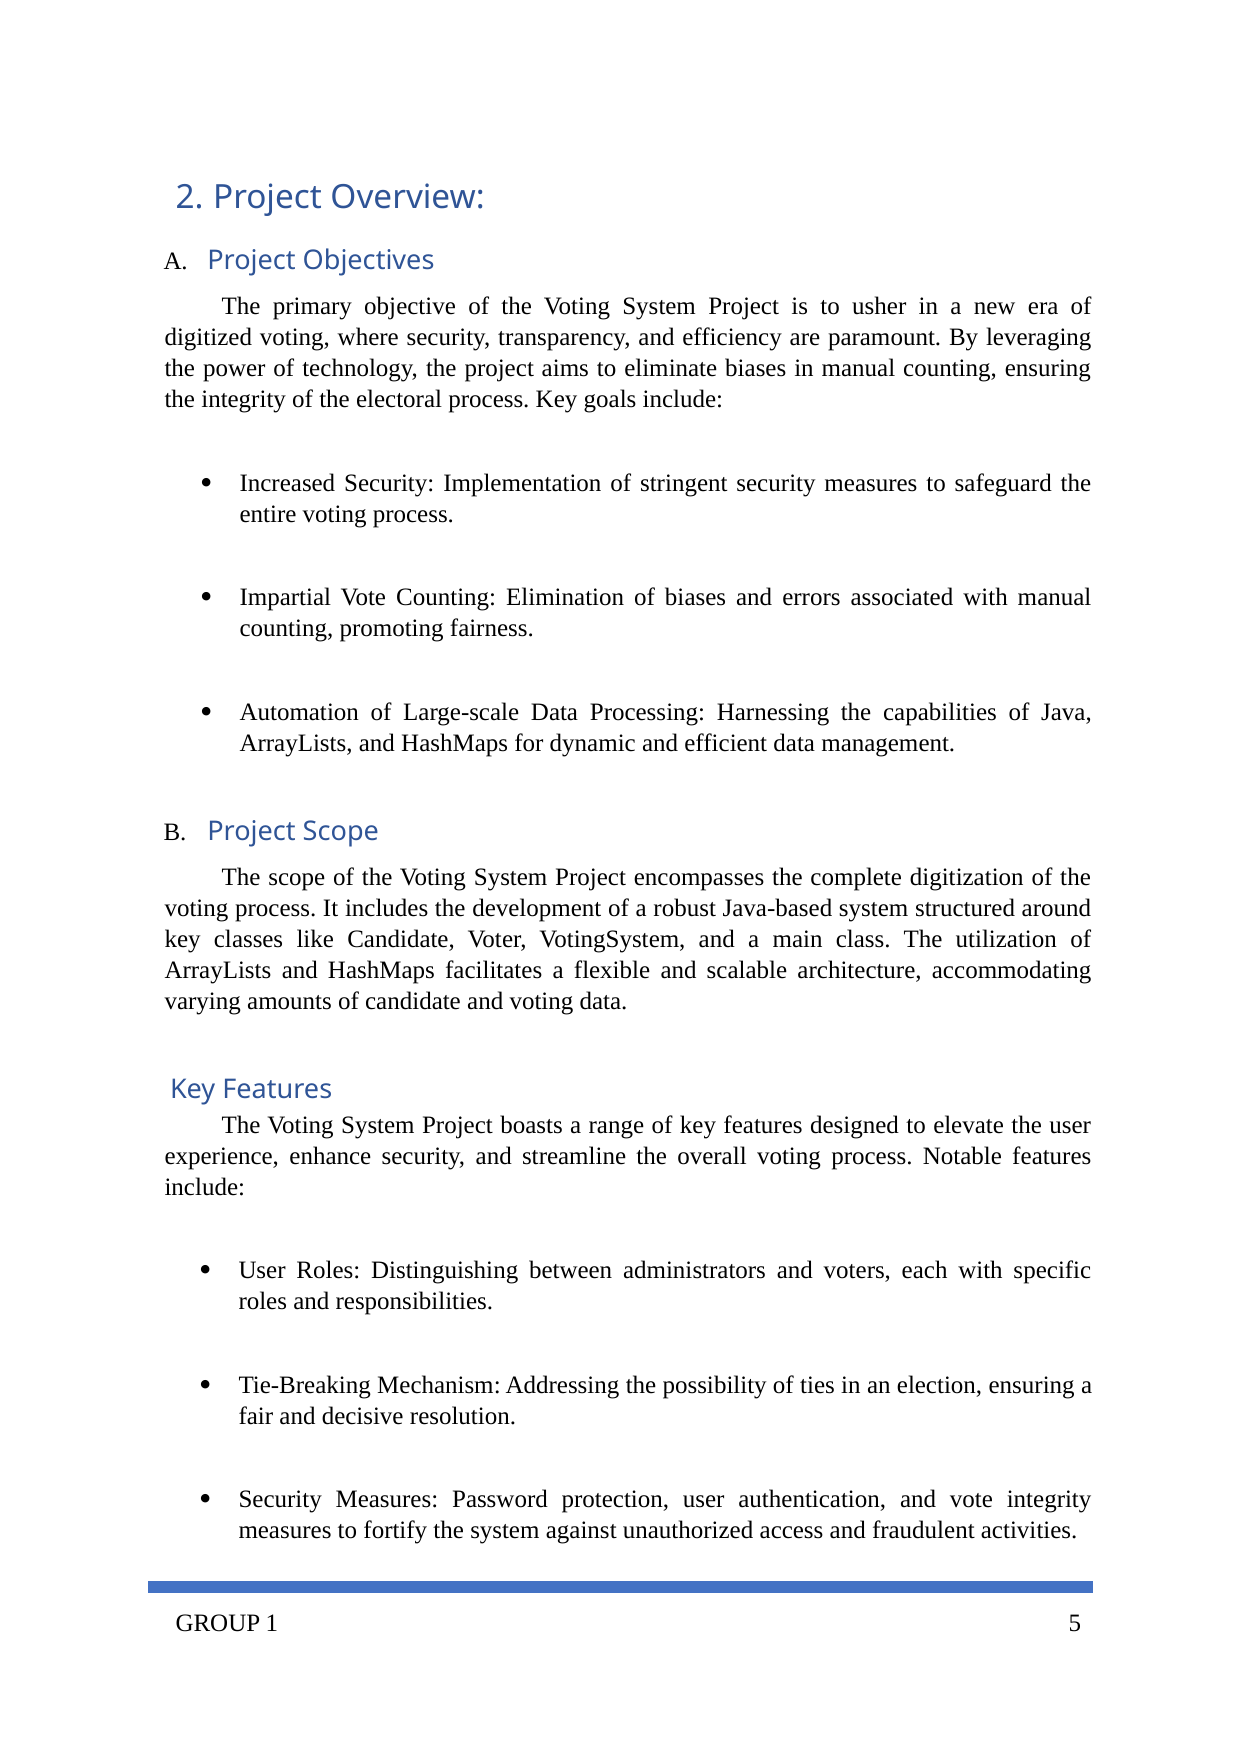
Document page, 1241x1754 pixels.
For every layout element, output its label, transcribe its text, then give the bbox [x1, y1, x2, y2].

text The Voting System Project boasts a range of key features designed to elevate the user experience, enhance security, and streamline the overall voting process. Notable features include: [164, 1110, 1093, 1201]
text The primary objective of the Voting System Project is to usher in a new era of digitized voting, where security, transparency, and efficiency are paramount. By leveraging the power of technology, the project aims to eliminate biases in manual counting, ensuring the integrity of the electoral process. Key goals include: [164, 291, 1093, 413]
list Impartial Vote Counting: Elimination of biases and errors associated with manual counting, promoting fairness. [202, 582, 1093, 642]
list Automation of Large-scale Data Processing: Harnessing the capabilities of Java, ArrayLists, and HashMaps for dynamic and efficient data management. [202, 697, 1093, 757]
subtitle Key Features [163, 1070, 1093, 1107]
text The scope of the Voting System Project encompasses the complete digitization of the voting process. It includes the development of a robust Java-based system structured around key classes like Candidate, Voter, VotingSystem, and a main class. The utilization of ArrayLists and HashMaps facilitates a flexible and scalable architecture, accommodating varying amounts of candidate and voting data. [164, 862, 1093, 1015]
list User Roles: Distinguishing between administrators and voters, each with specific roles and responsibilities. [201, 1255, 1093, 1315]
list Project Scope [163, 812, 1093, 848]
list Security Measures: Password protection, user authentication, and vote integrity measures to fortify the system against unauthorized access and fraudulent activities. [201, 1484, 1093, 1544]
list Project Objectives [163, 241, 1093, 278]
subtitle Project Overview: [175, 173, 1093, 218]
list Increased Security: Implementation of stringent security measures to safeguard the entire voting process. [202, 468, 1093, 528]
list Tie-Breaking Mechanism: Addressing the possibility of ties in an election, ensuring a fair and decisive resolution. [201, 1370, 1093, 1430]
